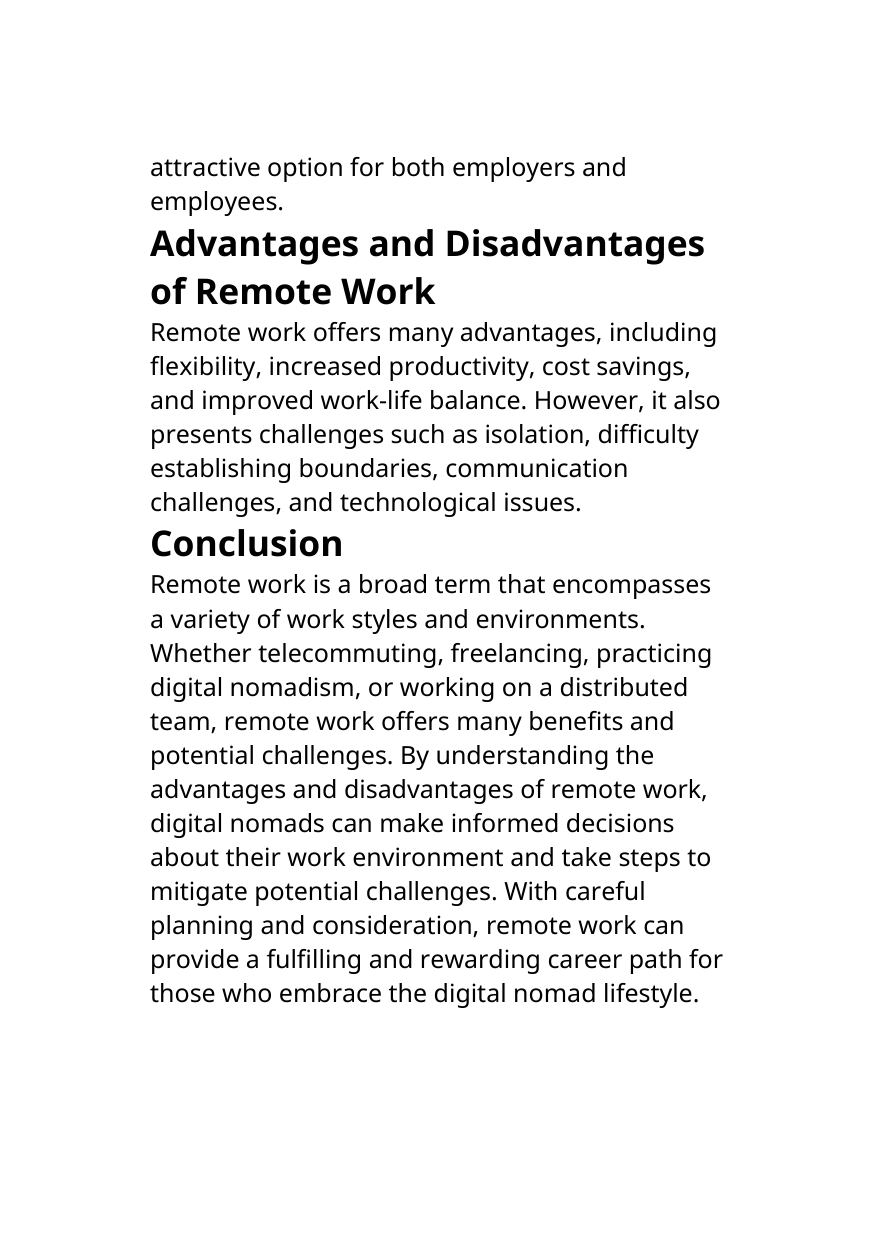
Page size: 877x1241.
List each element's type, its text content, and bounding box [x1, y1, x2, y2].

text Remote work is a broad term that encompasses a variety of work styles and environments. Whether telecommuting, freelancing, practicing digital nomadism, or working on a distributed team, remote work offers many benefits and potential challenges. By understanding the advantages and disadvantages of remote work, digital nomads can make informed decisions about their work environment and take steps to mitigate potential challenges. With careful planning and consideration, remote work can provide a fulfilling and rewarding career path for those who embrace the digital nomad lifestyle. [150, 567, 727, 1010]
subtitle Advantages and Disadvantages of Remote Work [150, 218, 727, 314]
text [150, 150, 727, 218]
text Remote work offers many advantages, including flexibility, increased productivity, cost savings, and improved work-life balance. However, it also presents challenges such as isolation, difficulty establishing boundaries, communication challenges, and technological issues. [150, 314, 727, 519]
subtitle Conclusion [150, 519, 727, 567]
